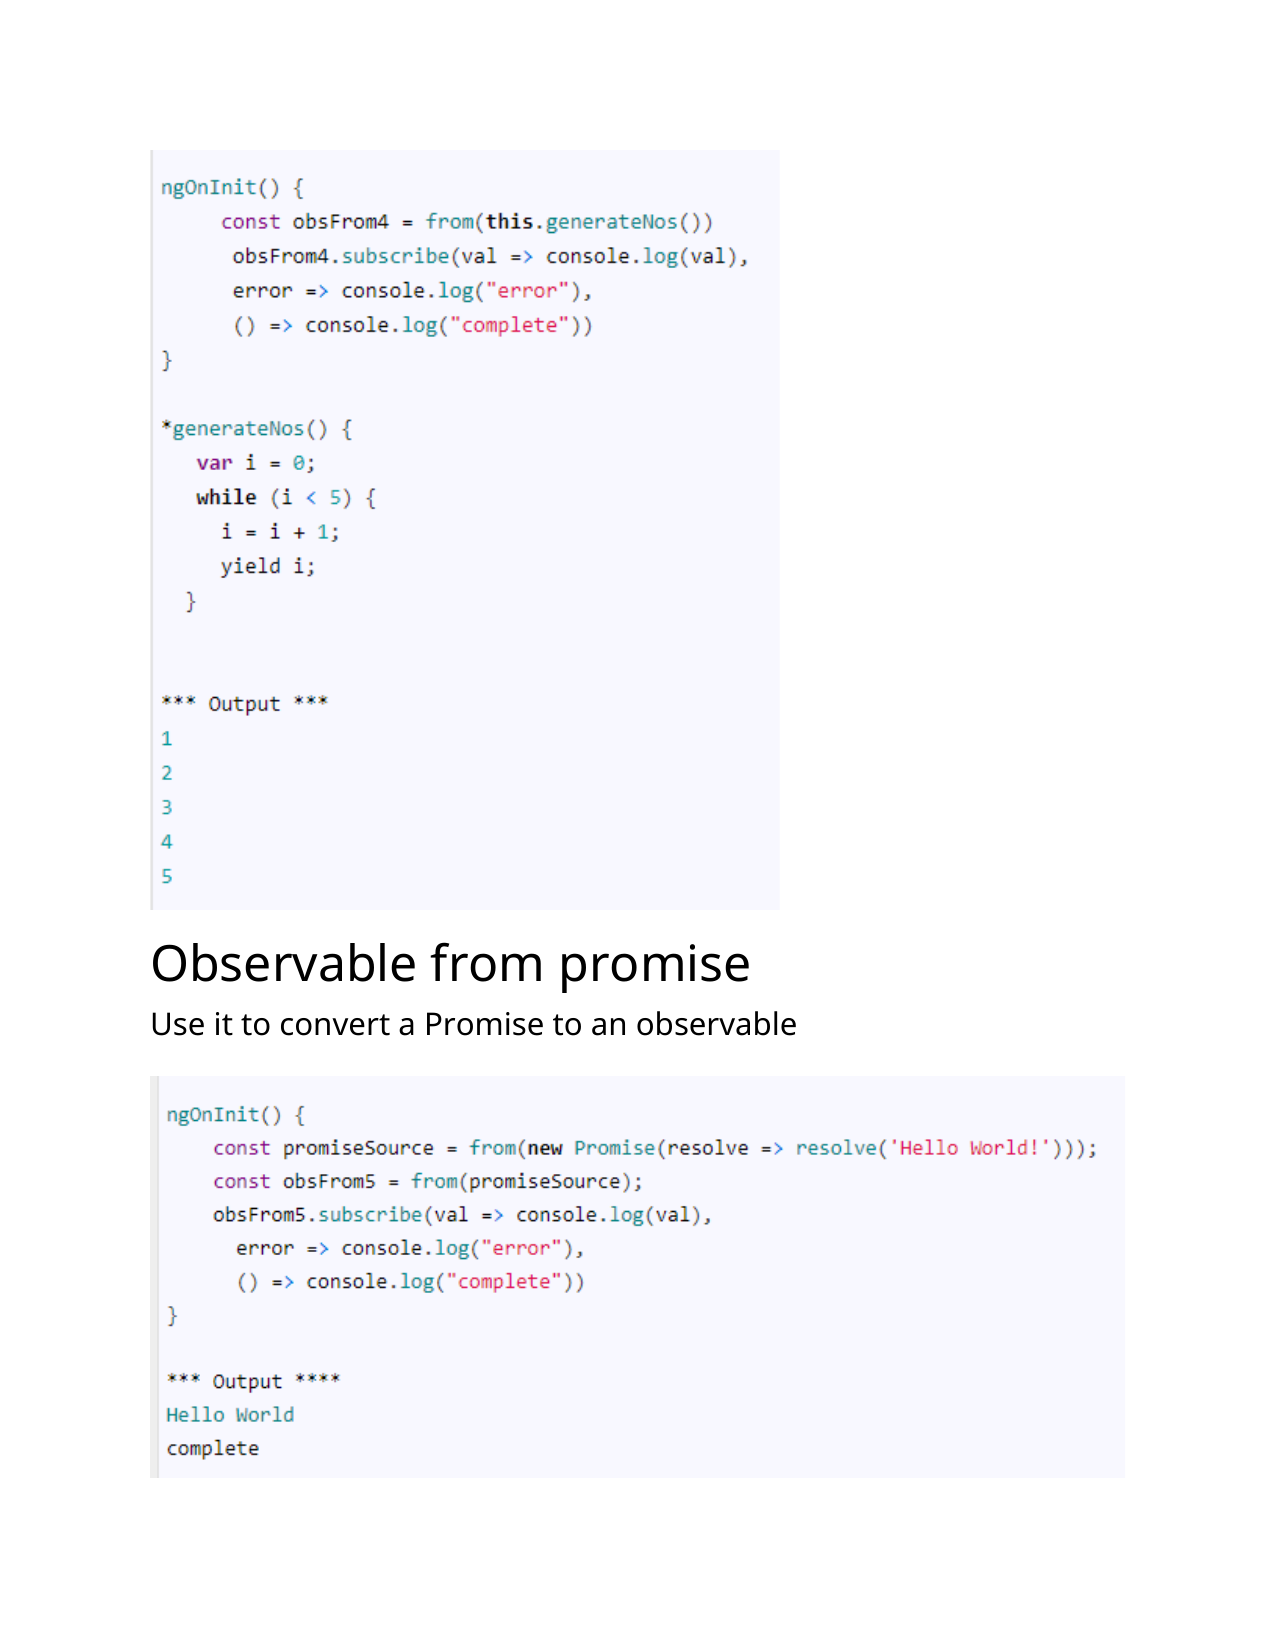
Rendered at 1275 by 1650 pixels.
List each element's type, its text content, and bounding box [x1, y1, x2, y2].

text Use it to convert a Promise to an observable [150, 1002, 1125, 1044]
subtitle Observable from promise [150, 928, 1125, 996]
picture [150, 1076, 1125, 1478]
picture [150, 150, 780, 910]
